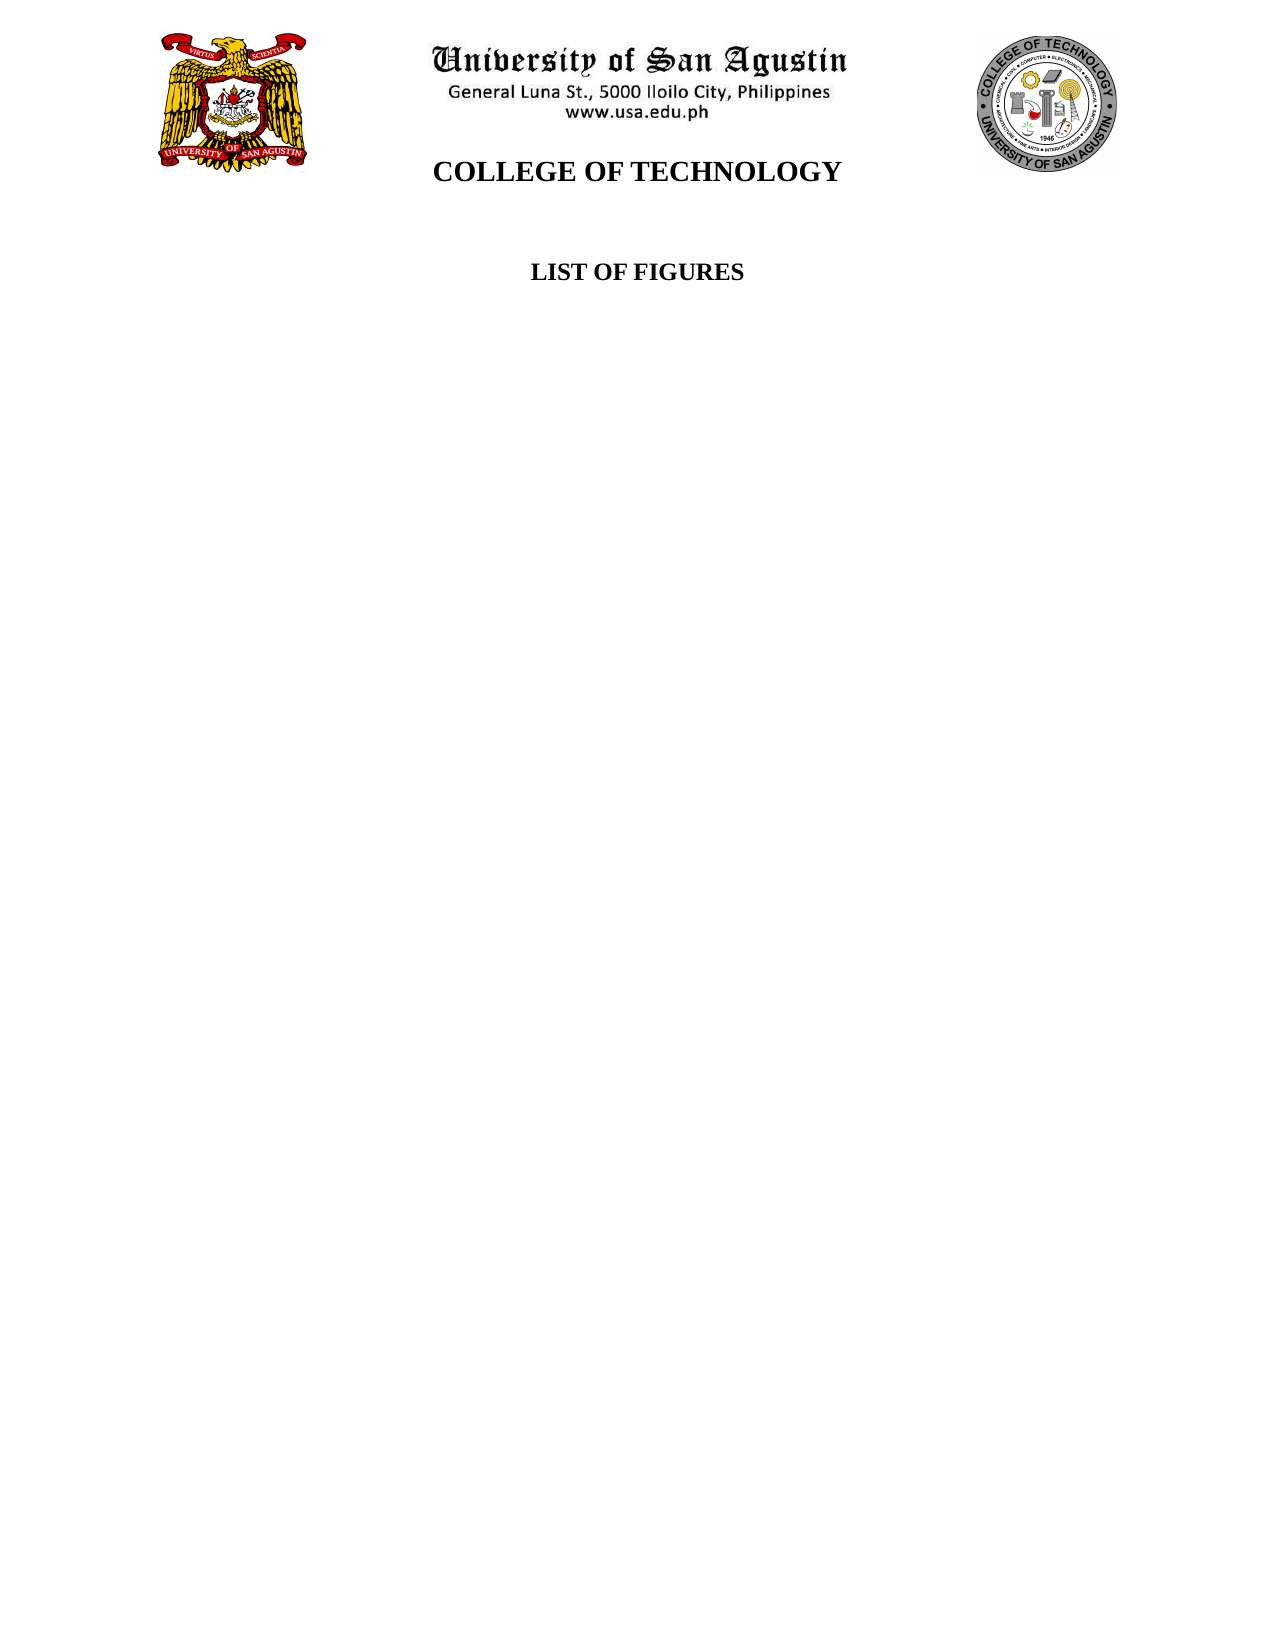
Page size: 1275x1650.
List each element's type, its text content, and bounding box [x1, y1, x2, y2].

subtitle LIST OF FIGURES [150, 257, 1125, 286]
picture [977, 36, 1117, 172]
picture [150, 29, 314, 175]
picture [418, 31, 857, 142]
